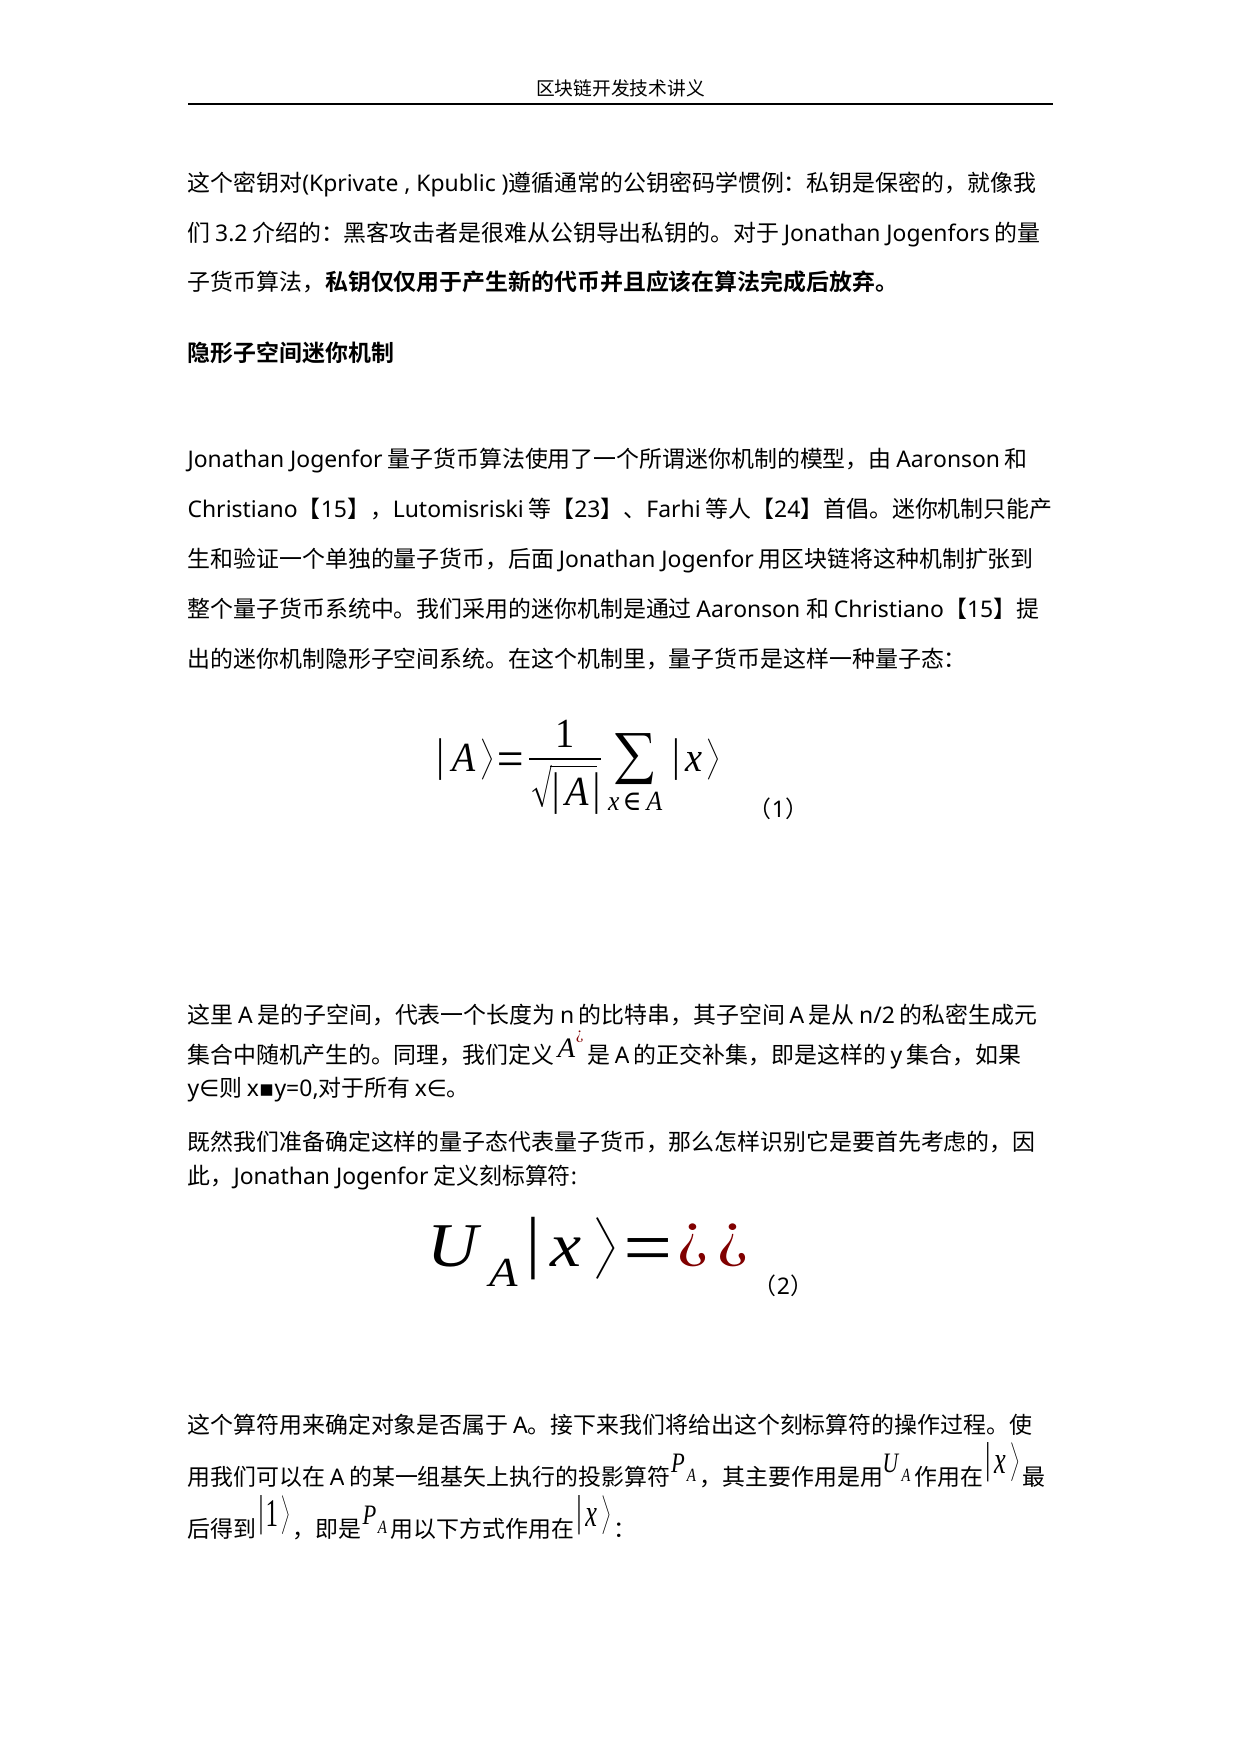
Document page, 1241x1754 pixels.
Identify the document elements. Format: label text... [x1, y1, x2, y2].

text 既然我们准备确定这样的量子态代表量子货币，那么怎样识别它是要首先考虑的，因此，Jonathan Jogenfor定义刻标算符: [187, 1124, 1053, 1191]
text 这里A是的子空间，代表一个长度为n的比特串，其子空间A是从n/2的私密生成元集合中随机产生的。同理，我们定义是A的正交补集，即是这样的y集合，如果y∈则x▪y=0,对于所有x∈。 [187, 997, 1053, 1103]
text Jonathan Jogenfor量子货币算法使用了一个所谓迷你机制的模型，由Aaronson和Christiano【15】，Lutomisriski等【23】、Farhi等人【24】首倡。迷你机制只能产生和验证一个单独的量子货币，后面Jonathan Jogenfor用区块链将这种机制扩张到整个量子货币系统中。我们采用的迷你机制是通过Aaronson 和Christiano【15】提出的迷你机制隐形子空间系统。在这个机制里，量子货币是这样一种量子态： [187, 441, 1053, 674]
text （2） [187, 1212, 1053, 1301]
text 这个密钥对(Kprivate , Kpublic )遵循通常的公钥密码学惯例：私钥是保密的，就像我们3.2介绍的：黑客攻击者是很难从公钥导出私钥的。对于Jonathan Jogenfors的量子货币算法，私钥仅仅用于产生新的代币并且应该在算法完成后放弃。 [187, 164, 1053, 297]
text 这个算符用来确定对象是否属于A。接下来我们将给出这个刻标算符的操作过程。使用我们可以在A的某一组基矢上执行的投影算符，其主要作用是用作用在最后得到，即是用以下方式作用在： [187, 1406, 1053, 1544]
text 隐形子空间迷你机制 [187, 335, 1053, 368]
text （1） [187, 711, 1053, 824]
